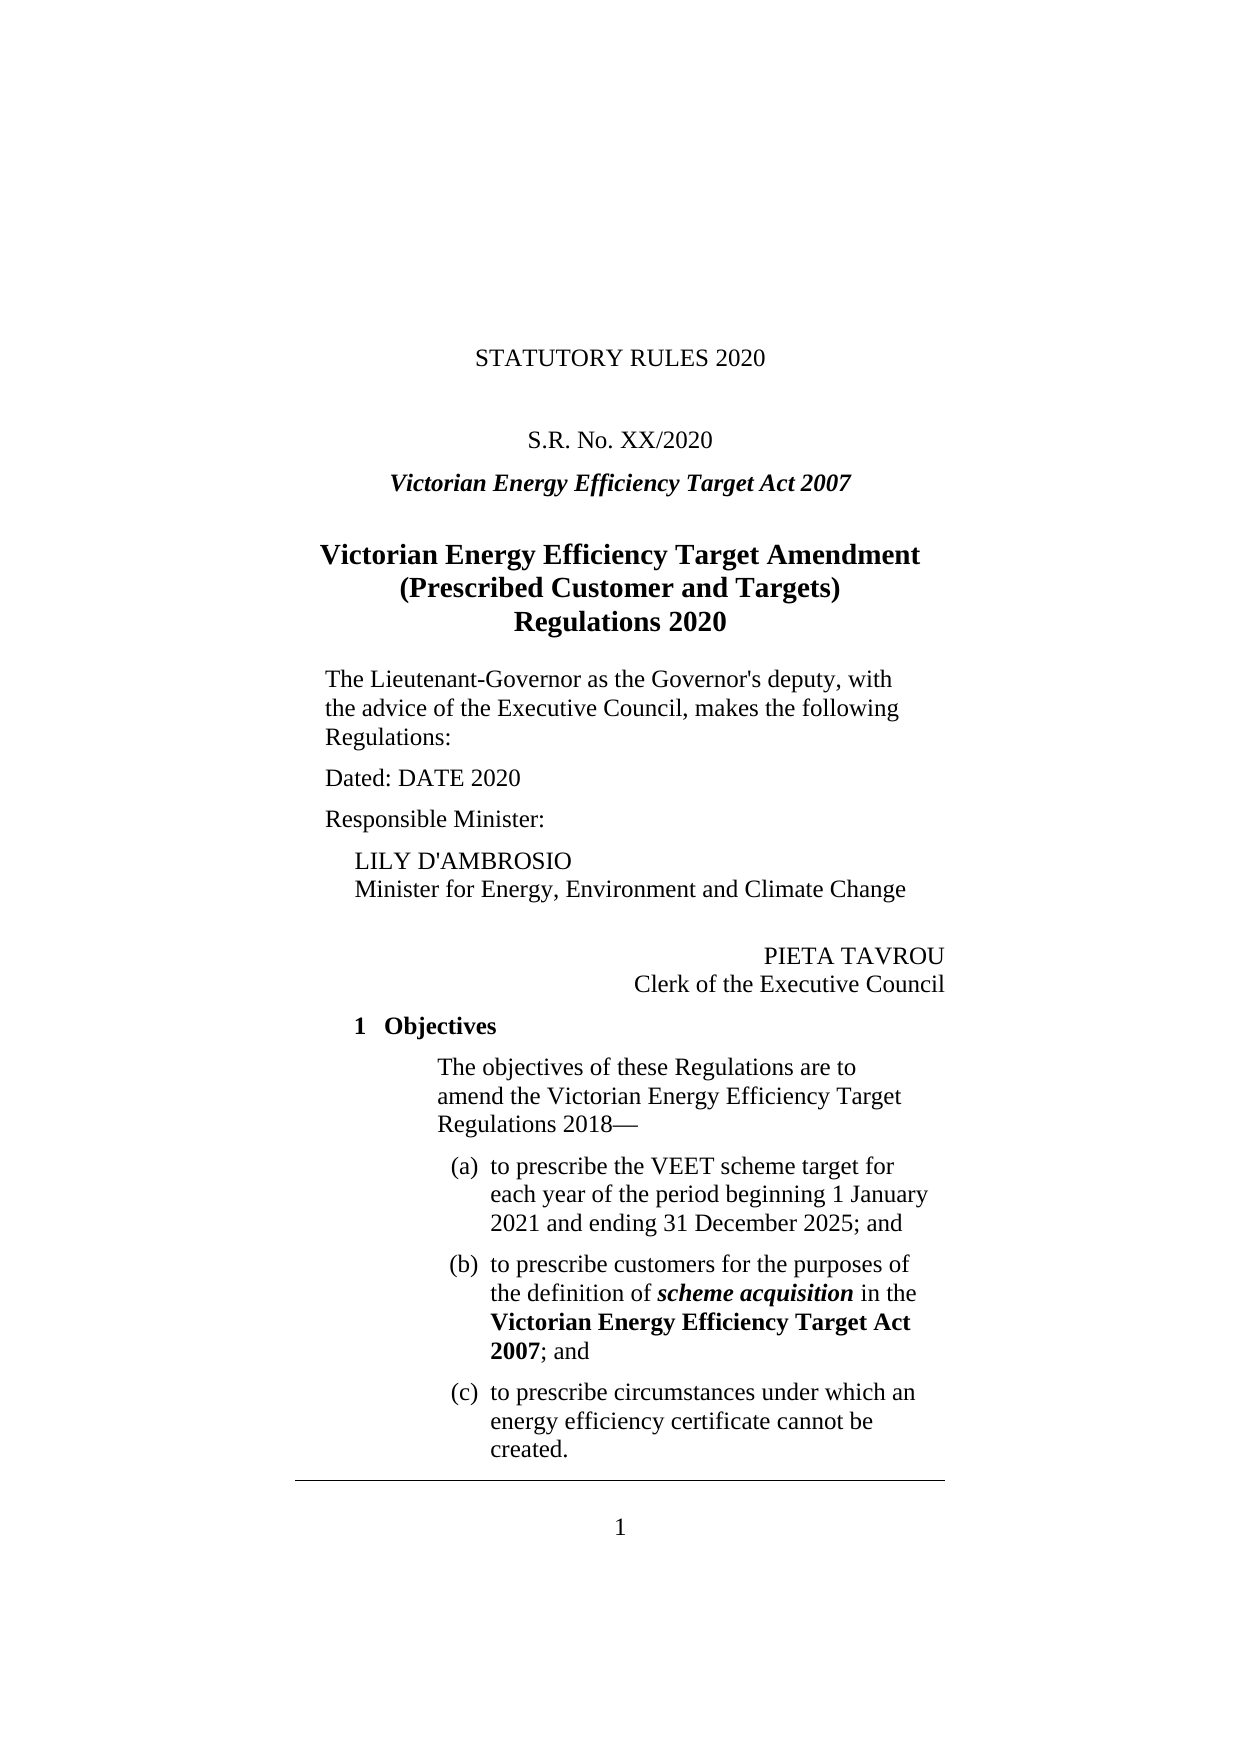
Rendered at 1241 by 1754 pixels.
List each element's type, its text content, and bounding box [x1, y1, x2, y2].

text Pieta Tavrou [354, 941, 945, 969]
text Clerk of the Executive Council [295, 969, 945, 998]
text LILY D'AMBROSIO [354, 846, 945, 874]
subtitle (a) to prescribe the VEET scheme target for each year of the period beginning 1 January 2021 and ending 31 December 2025; and [295, 1151, 945, 1237]
text Minister for Energy, Environment and Climate Change [354, 874, 945, 903]
text Victorian Energy Efficiency Target Amendment (Prescribed Customer and Targets) Regulations 2020 [295, 537, 945, 637]
text The Lieutenant-Governor as the Governor's deputy, with the advice of the Executive Council, makes the following Regulations: [325, 664, 945, 751]
text statutory rules 2020 [295, 343, 945, 371]
subtitle (b) to prescribe customers for the purposes of the definition of scheme acquisition in the Victorian Energy Efficiency Target Act 2007; and [295, 1249, 945, 1364]
text Responsible Minister: [325, 804, 945, 833]
text The objectives of these Regulations are to amend the Victorian Energy Efficiency Target Regulations 2018— [437, 1052, 945, 1138]
subtitle (c) to prescribe circumstances under which an energy efficiency certificate cannot be created. [295, 1377, 945, 1463]
text S.R. No. XX/2020 [295, 425, 945, 454]
text Victorian Energy Efficiency Target Act 2007 [295, 468, 945, 497]
text Dated: DATE 2020 [325, 763, 945, 792]
subtitle 1 Objectives [295, 1011, 945, 1039]
